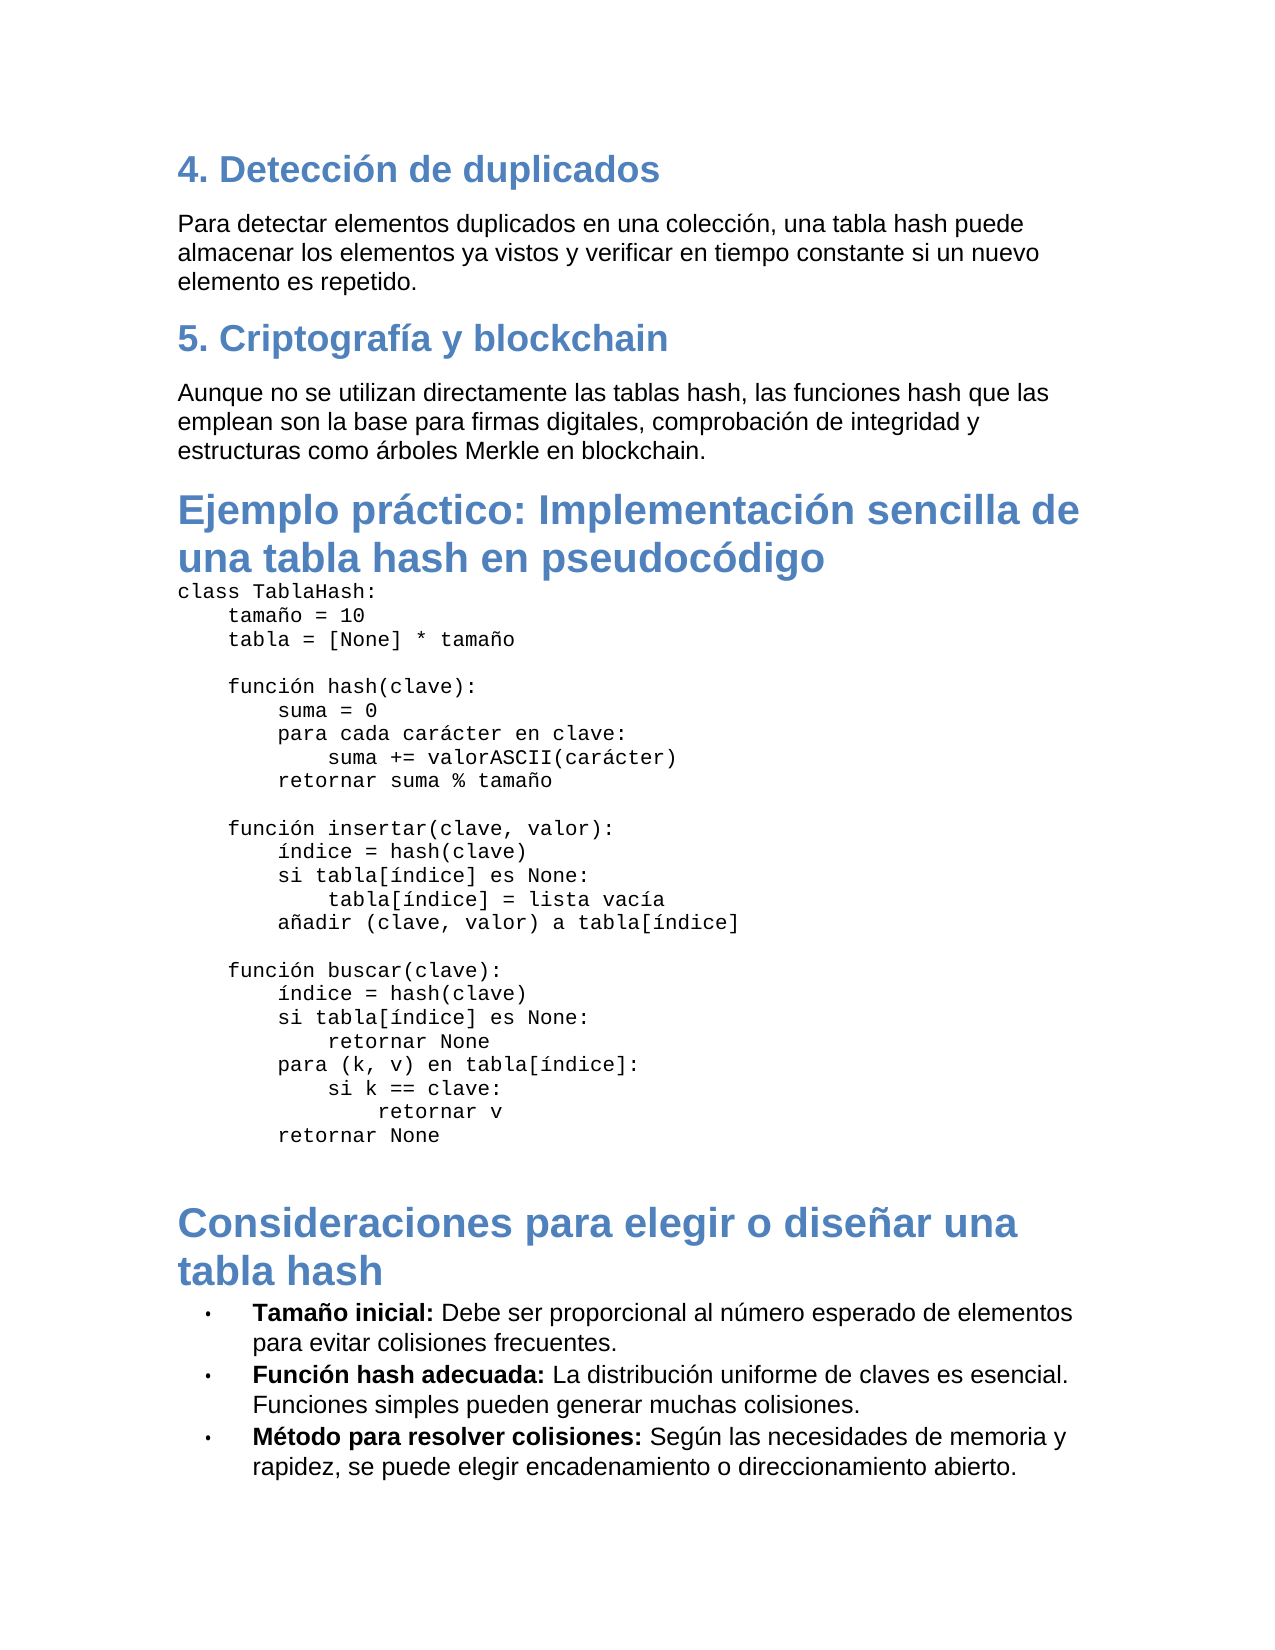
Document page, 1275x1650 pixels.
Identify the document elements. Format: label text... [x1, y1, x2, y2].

subtitle 5. Criptografía y blockchain [177, 317, 1098, 360]
text Aunque no se utilizan directamente las tablas hash, las funciones hash que las emplean son la base para firmas digitales, comprobación de integridad y estructuras como árboles Merkle en blockchain. [177, 378, 1098, 465]
list Tamaño inicial: Debe ser proporcional al número esperado de elementos para evitar colisiones frecuentes. [202, 1298, 1098, 1356]
subtitle Consideraciones para elegir o diseñar una tabla hash [177, 1198, 1098, 1294]
text class TablaHash: tamaño = 10 tabla = [None] * tamaño función hash(clave): suma = 0 para cada carácter en clave: suma += valorASCII(carácter) retornar suma % tamaño función insertar(clave, valor): índice = hash(clave) si tabla[índice] es None: tabla[índice] = lista vacía añadir (clave, valor) a tabla[índice] función buscar(clave): índice = hash(clave) si tabla[índice] es None: retornar None para (k, v) en tabla[índice]: si k == clave: retornar v retornar None [177, 581, 1098, 1178]
list Método para resolver colisiones: Según las necesidades de memoria y rapidez, se puede elegir encadenamiento o direccionamiento abierto. [202, 1422, 1098, 1481]
subtitle 4. Detección de duplicados [177, 148, 1098, 191]
list Función hash adecuada: La distribución uniforme de claves es esencial. Funciones simples pueden generar muchas colisiones. [202, 1360, 1098, 1419]
text Para detectar elementos duplicados en una colección, una tabla hash puede almacenar los elementos ya vistos y verificar en tiempo constante si un nuevo elemento es repetido. [177, 209, 1098, 296]
subtitle Ejemplo práctico: Implementación sencilla de una tabla hash en pseudocódigo [177, 486, 1098, 581]
